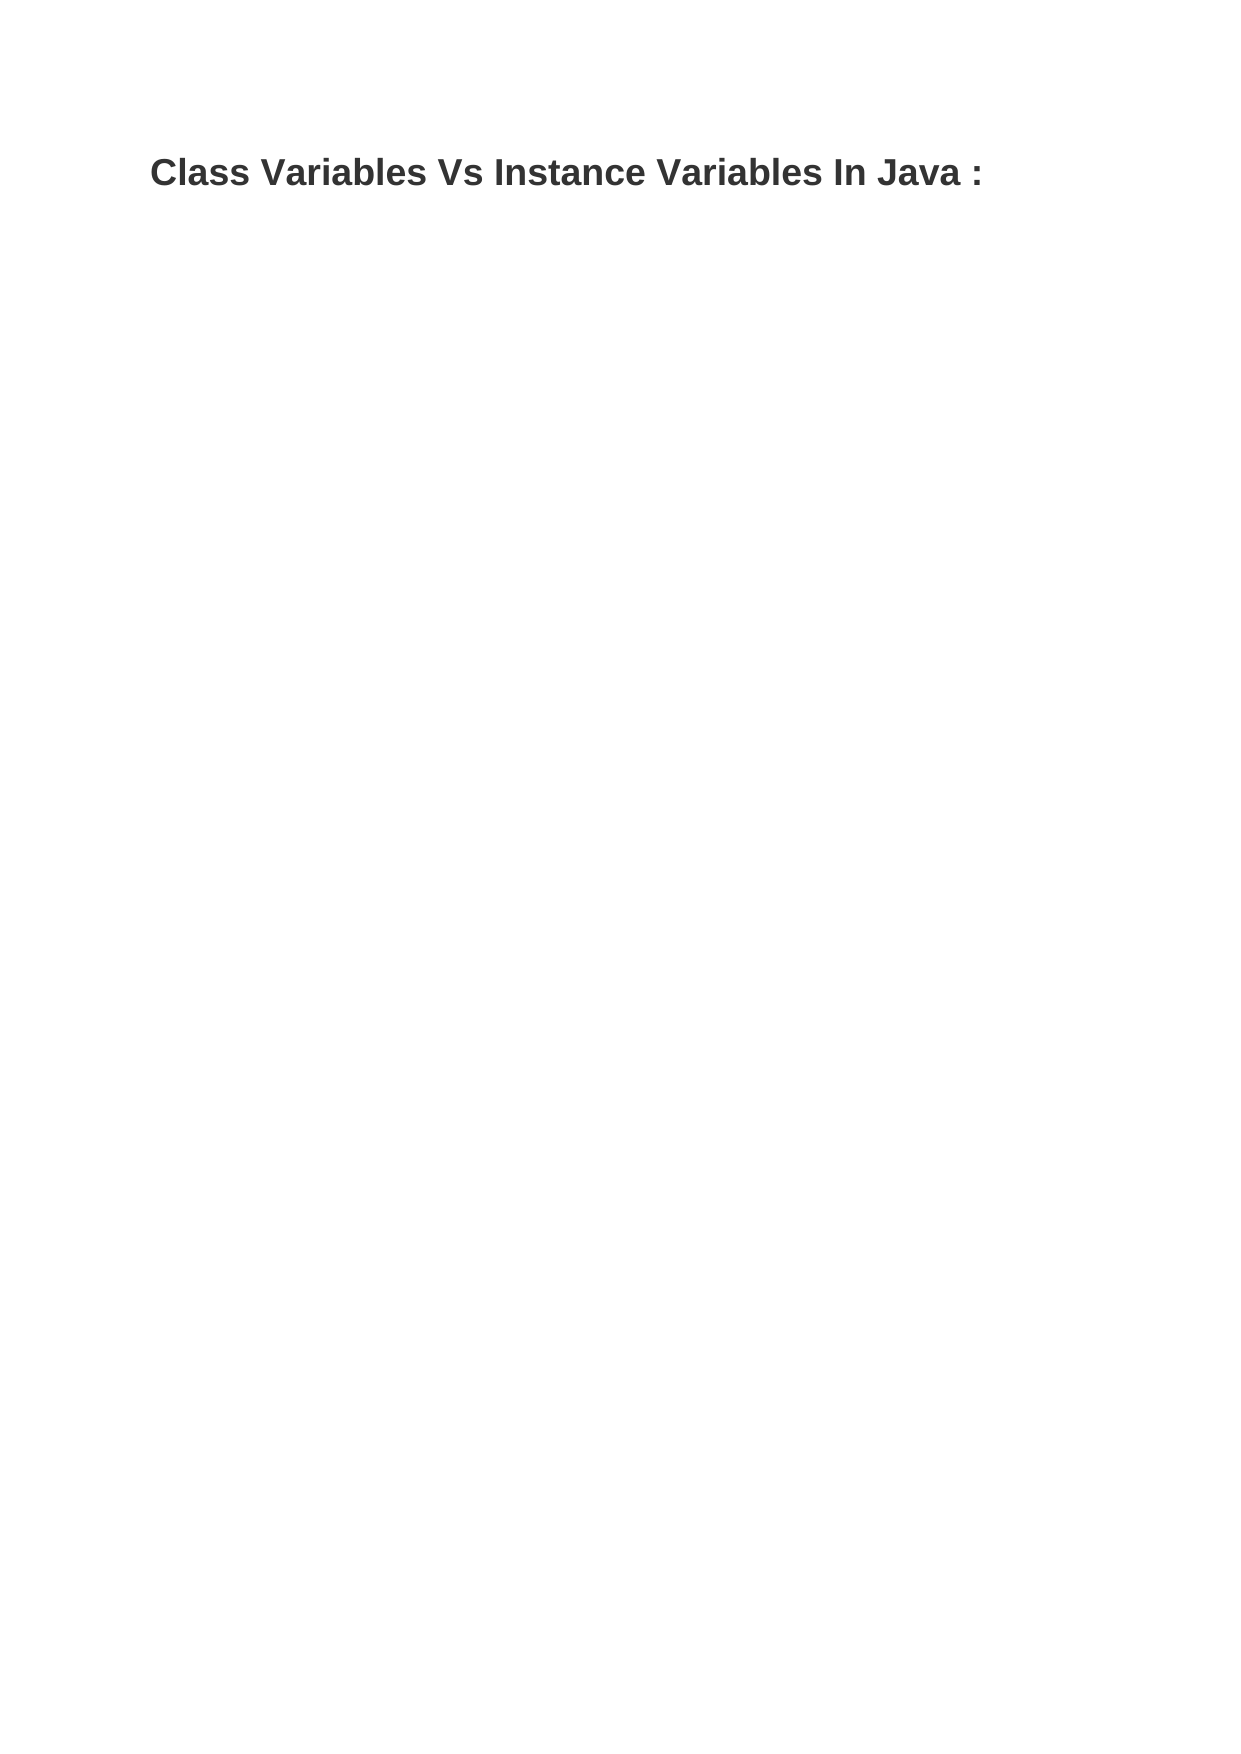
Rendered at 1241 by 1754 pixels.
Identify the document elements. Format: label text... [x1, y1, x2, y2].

subtitle Class Variables Vs Instance Variables In Java : [150, 150, 1090, 193]
